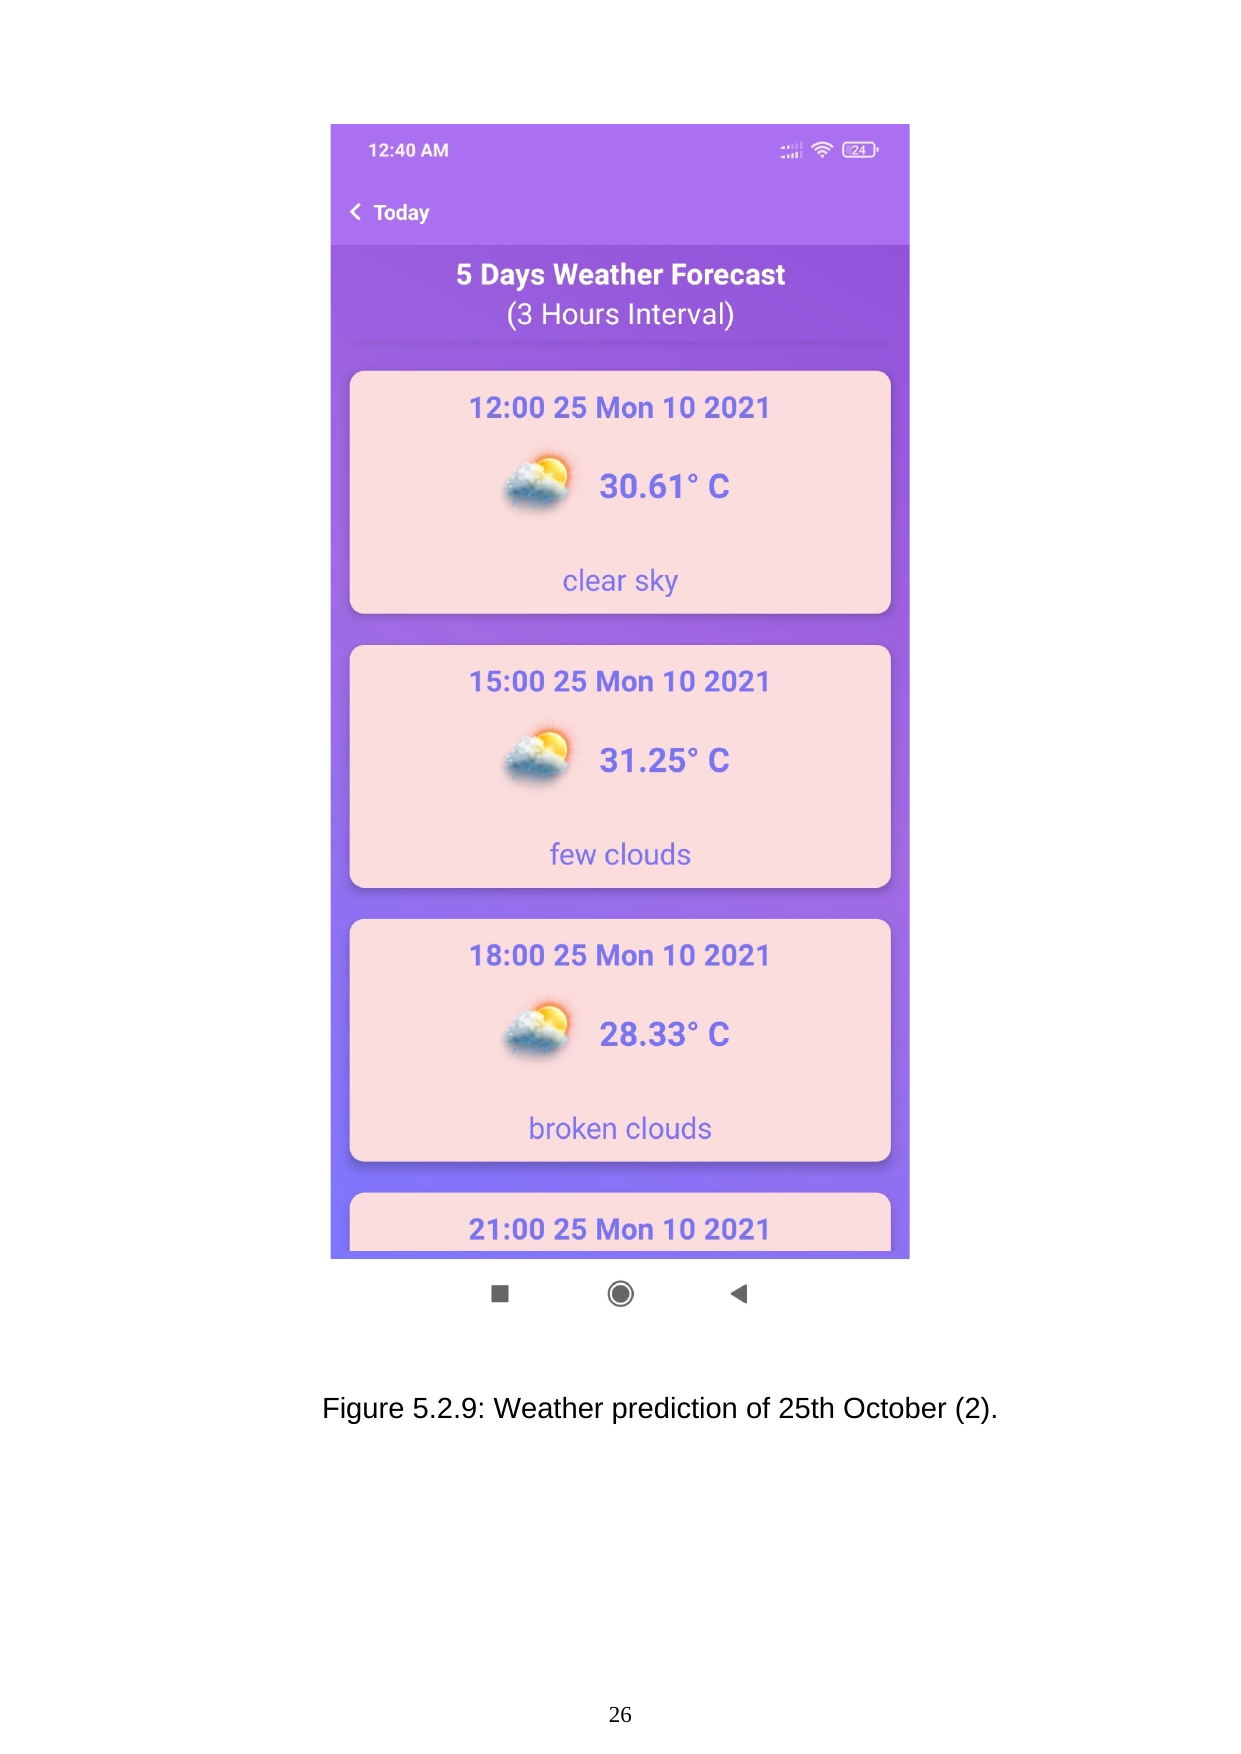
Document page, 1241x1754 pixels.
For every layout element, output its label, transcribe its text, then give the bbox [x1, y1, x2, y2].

picture [330, 124, 910, 1328]
text Figure 5.2.9: Weather prediction of 25th October (2). [150, 1391, 1090, 1425]
